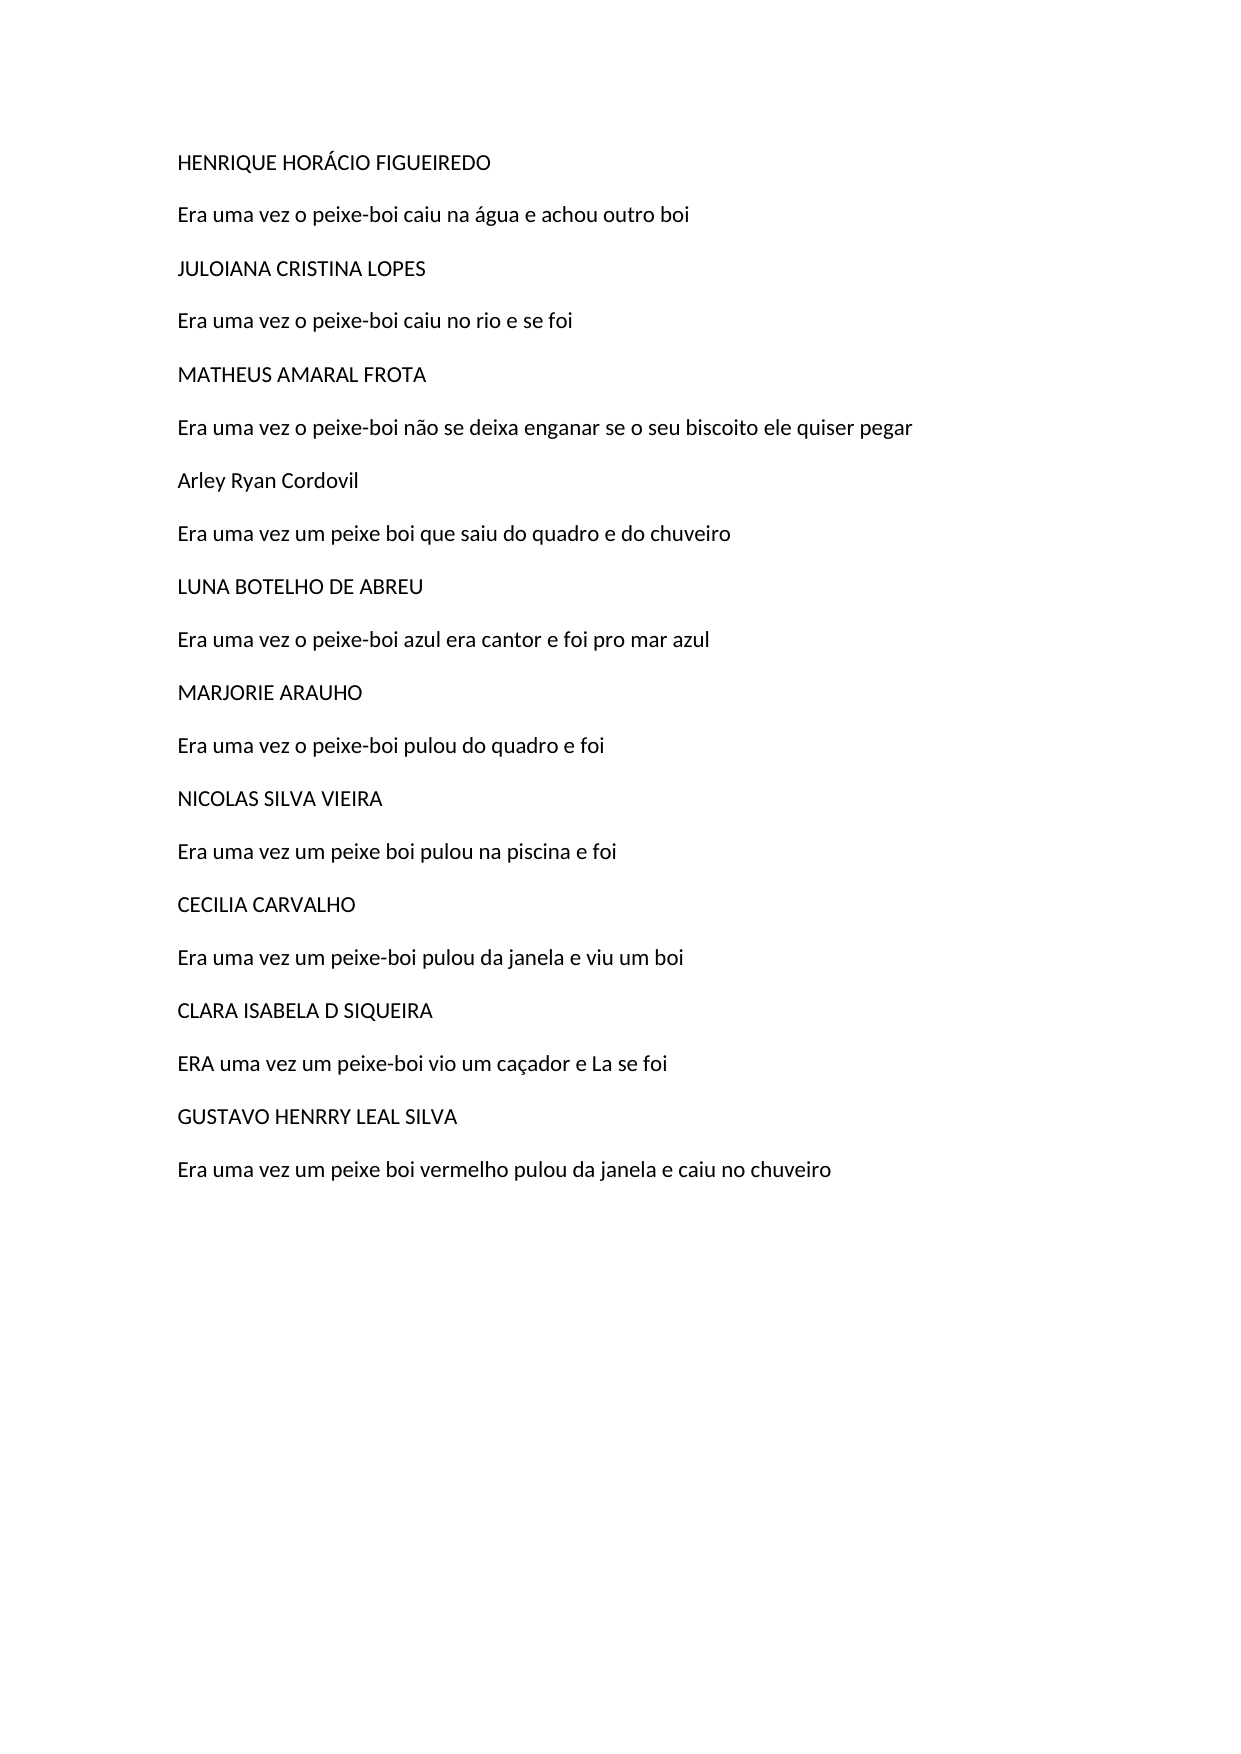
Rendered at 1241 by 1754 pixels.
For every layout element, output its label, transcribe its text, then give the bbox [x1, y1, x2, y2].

text MARJORIE ARAUHO [177, 678, 1063, 706]
text CECILIA CARVALHO [177, 890, 1063, 918]
text Era uma vez o peixe-boi caiu no rio e se foi [177, 307, 1063, 335]
text Era uma vez um peixe boi que saiu do quadro e do chuveiro [177, 519, 1063, 547]
text NICOLAS SILVA VIEIRA [177, 784, 1063, 812]
text Era uma vez o peixe-boi pulou do quadro e foi [177, 731, 1063, 759]
text ERA uma vez um peixe-boi vio um caçador e La se foi [177, 1049, 1063, 1077]
text MATHEUS AMARAL FROTA [177, 360, 1063, 388]
text LUNA BOTELHO DE ABREU [177, 572, 1063, 600]
text Era uma vez um peixe boi pulou na piscina e foi [177, 837, 1063, 865]
text HENRIQUE HORÁCIO FIGUEIREDO [177, 148, 1063, 176]
text Era uma vez um peixe boi vermelho pulou da janela e caiu no chuveiro [177, 1155, 1063, 1183]
text GUSTAVO HENRRY LEAL SILVA [177, 1102, 1063, 1130]
text Era uma vez um peixe-boi pulou da janela e viu um boi [177, 943, 1063, 971]
text Arley Ryan Cordovil [177, 466, 1063, 494]
text Era uma vez o peixe-boi caiu na água e achou outro boi [177, 201, 1063, 229]
text CLARA ISABELA D SIQUEIRA [177, 996, 1063, 1024]
text Era uma vez o peixe-boi não se deixa enganar se o seu biscoito ele quiser pegar [177, 413, 1063, 441]
text JULOIANA CRISTINA LOPES [177, 254, 1063, 282]
text Era uma vez o peixe-boi azul era cantor e foi pro mar azul [177, 625, 1063, 653]
